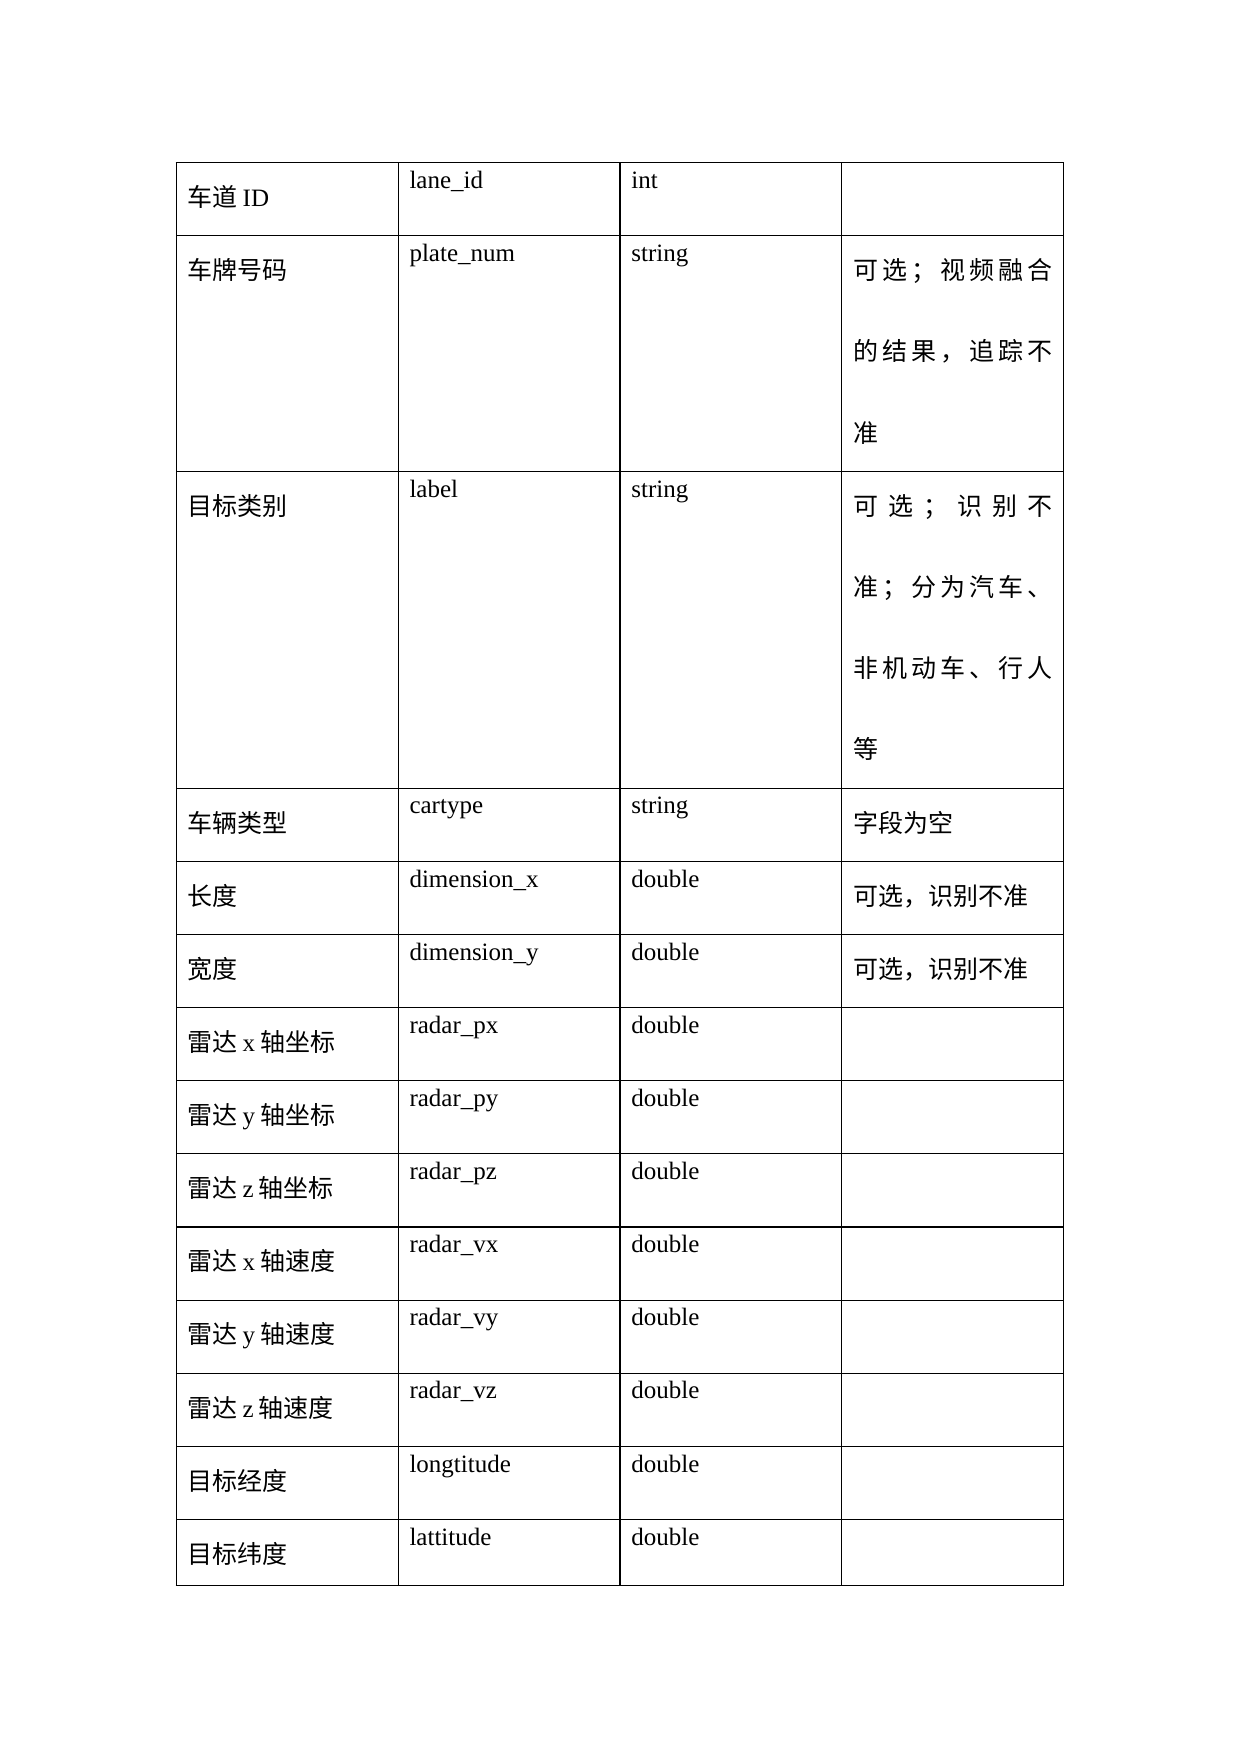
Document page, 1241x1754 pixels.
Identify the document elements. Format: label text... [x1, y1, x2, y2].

table_cell lattitude [399, 1520, 619, 1585]
table_cell double [621, 1301, 841, 1373]
table_cell label [399, 472, 619, 788]
table_cell [842, 1301, 1063, 1373]
table_cell 字段为空 [842, 789, 1063, 861]
table_cell radar_vy [399, 1301, 619, 1373]
table_cell [842, 1154, 1063, 1226]
table_cell 目标纬度 [177, 1520, 398, 1585]
table_cell radar_vx [399, 1228, 619, 1299]
table_cell [842, 1447, 1063, 1519]
table_cell [842, 1374, 1063, 1446]
table_cell double [621, 1081, 841, 1153]
table_cell double [621, 1447, 841, 1519]
table_cell string [621, 789, 841, 861]
table_cell 雷达z轴坐标 [177, 1154, 398, 1226]
table_cell 车道ID [177, 163, 398, 235]
table_cell 可选，识别不准 [842, 862, 1063, 934]
table_cell double [621, 862, 841, 934]
table_cell radar_vz [399, 1374, 619, 1446]
table_cell 雷达y轴坐标 [177, 1081, 398, 1153]
table_cell 目标类别 [177, 472, 398, 788]
table_cell [842, 1520, 1063, 1585]
table_cell 可选；视频融合的结果，追踪不准 [842, 236, 1063, 471]
table_cell 可选，识别不准 [842, 935, 1063, 1007]
table_cell 雷达y轴速度 [177, 1301, 398, 1373]
table_cell 目标经度 [177, 1447, 398, 1519]
table_cell double [621, 935, 841, 1007]
table_cell radar_px [399, 1008, 619, 1080]
table_cell lane_id [399, 163, 619, 235]
table_cell plate_num [399, 236, 619, 471]
table_cell 宽度 [177, 935, 398, 1007]
table_cell radar_pz [399, 1154, 619, 1226]
table_cell int [621, 163, 841, 235]
table_cell string [621, 236, 841, 471]
table_cell longtitude [399, 1447, 619, 1519]
table_cell string [621, 472, 841, 788]
table_cell 车牌号码 [177, 236, 398, 471]
table_cell 雷达x轴速度 [177, 1228, 398, 1299]
table_cell [842, 163, 1063, 235]
table_cell [842, 1228, 1063, 1299]
table_cell [842, 1081, 1063, 1153]
table_cell double [621, 1520, 841, 1585]
table_cell double [621, 1008, 841, 1080]
table_cell 雷达z轴速度 [177, 1374, 398, 1446]
table_cell double [621, 1154, 841, 1226]
table_cell cartype [399, 789, 619, 861]
table_cell radar_py [399, 1081, 619, 1153]
table_cell double [621, 1374, 841, 1446]
table_cell dimension_y [399, 935, 619, 1007]
table_cell [842, 1008, 1063, 1080]
table_cell dimension_x [399, 862, 619, 934]
table_cell 车辆类型 [177, 789, 398, 861]
table_cell 雷达x轴坐标 [177, 1008, 398, 1080]
table_cell double [621, 1228, 841, 1299]
table_cell 长度 [177, 862, 398, 934]
table_cell 可选；识别不准；分为汽车、非机动车、行人等 [842, 472, 1063, 788]
